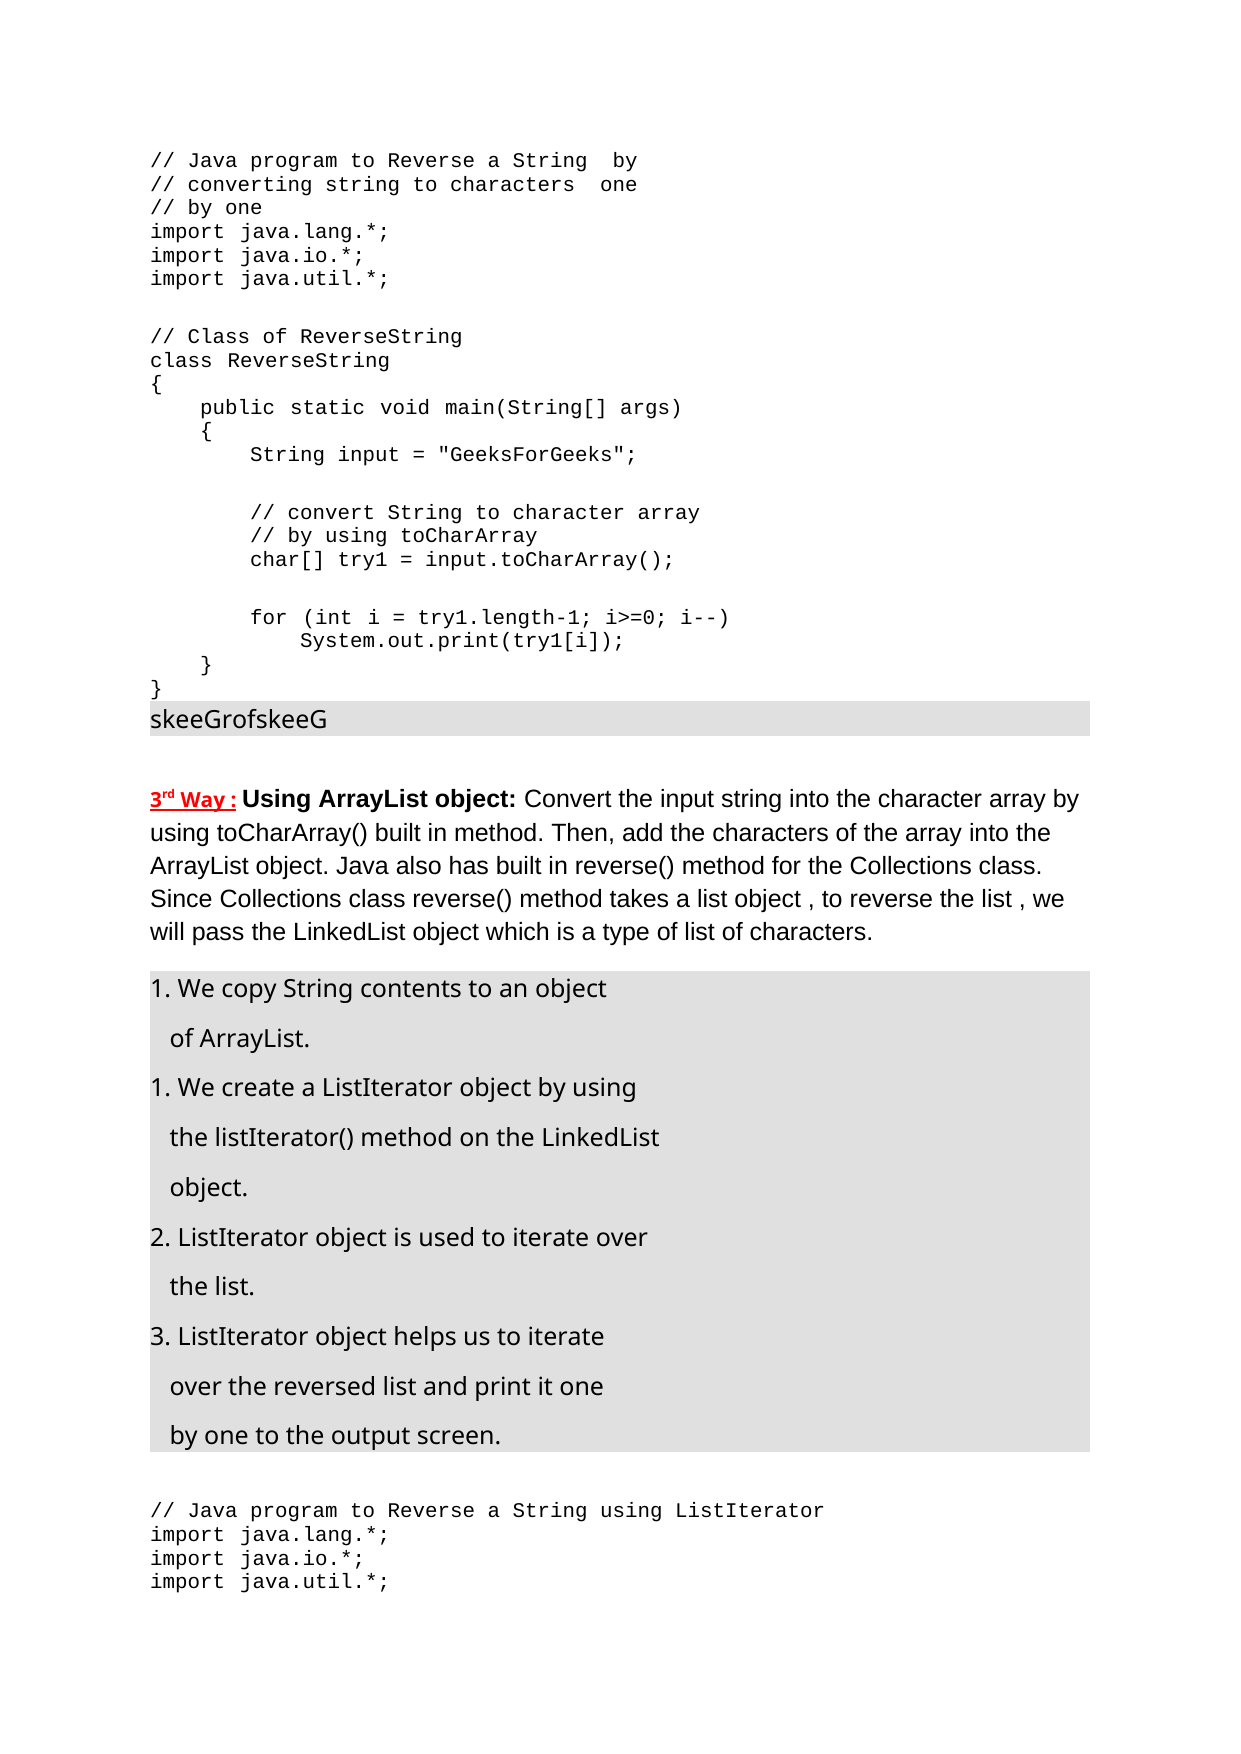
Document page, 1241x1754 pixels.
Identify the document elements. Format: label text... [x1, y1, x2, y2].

text for (int i = try1.length-1; i>=0; i--) [150, 607, 1090, 631]
text skeeGrofskeeG [150, 701, 1090, 736]
text } [150, 678, 1090, 701]
text // Java program to Reverse a String using ListIterator [150, 1500, 1090, 1524]
text the listIterator() method on the LinkedList [150, 1120, 1090, 1154]
text // converting string to characters one [150, 174, 1090, 197]
text 1. We create a ListIterator object by using [150, 1070, 1090, 1104]
text class ReverseString [150, 349, 1090, 373]
text { [150, 373, 1090, 397]
text object. [150, 1169, 1090, 1203]
text // Java program to Reverse a String by [150, 150, 1090, 174]
text char[] try1 = input.toCharArray(); [150, 549, 1090, 573]
text 1. We copy String contents to an object [150, 971, 1090, 1005]
text import java.lang.*; [150, 1524, 1090, 1548]
text { [150, 421, 1090, 444]
text import java.io.*; [150, 244, 1090, 268]
text String input = "GeeksForGeeks"; [150, 444, 1090, 468]
text the list. [150, 1269, 1090, 1303]
text import java.util.*; [150, 1571, 1090, 1595]
text // by one [150, 197, 1090, 221]
text by one to the output screen. [150, 1418, 1090, 1452]
text } [150, 654, 1090, 678]
text // by using toCharArray [150, 526, 1090, 549]
text // Class of ReverseString [150, 326, 1090, 349]
text System.out.print(try1[i]); [150, 631, 1090, 654]
text 3rd Way : Using ArrayList object: Convert the input string into the character array by using toCharArray() built in method. Then, add the characters of the array into the ArrayList object. Java also has built in reverse() method for the Collections class. Since Collections class reverse() method takes a list object , to reverse the list , we will pass the LinkedList object which is a type of list of characters. [150, 784, 1090, 946]
text of ArrayList. [150, 1020, 1090, 1054]
text import java.util.*; [150, 268, 1090, 292]
text 3. ListIterator object helps us to iterate [150, 1318, 1090, 1353]
text import java.io.*; [150, 1548, 1090, 1571]
text over the reversed list and print it one [150, 1368, 1090, 1402]
text 2. ListIterator object is used to iterate over [150, 1219, 1090, 1253]
text public static void main(String[] args) [150, 397, 1090, 421]
text import java.lang.*; [150, 221, 1090, 244]
text // convert String to character array [150, 502, 1090, 526]
